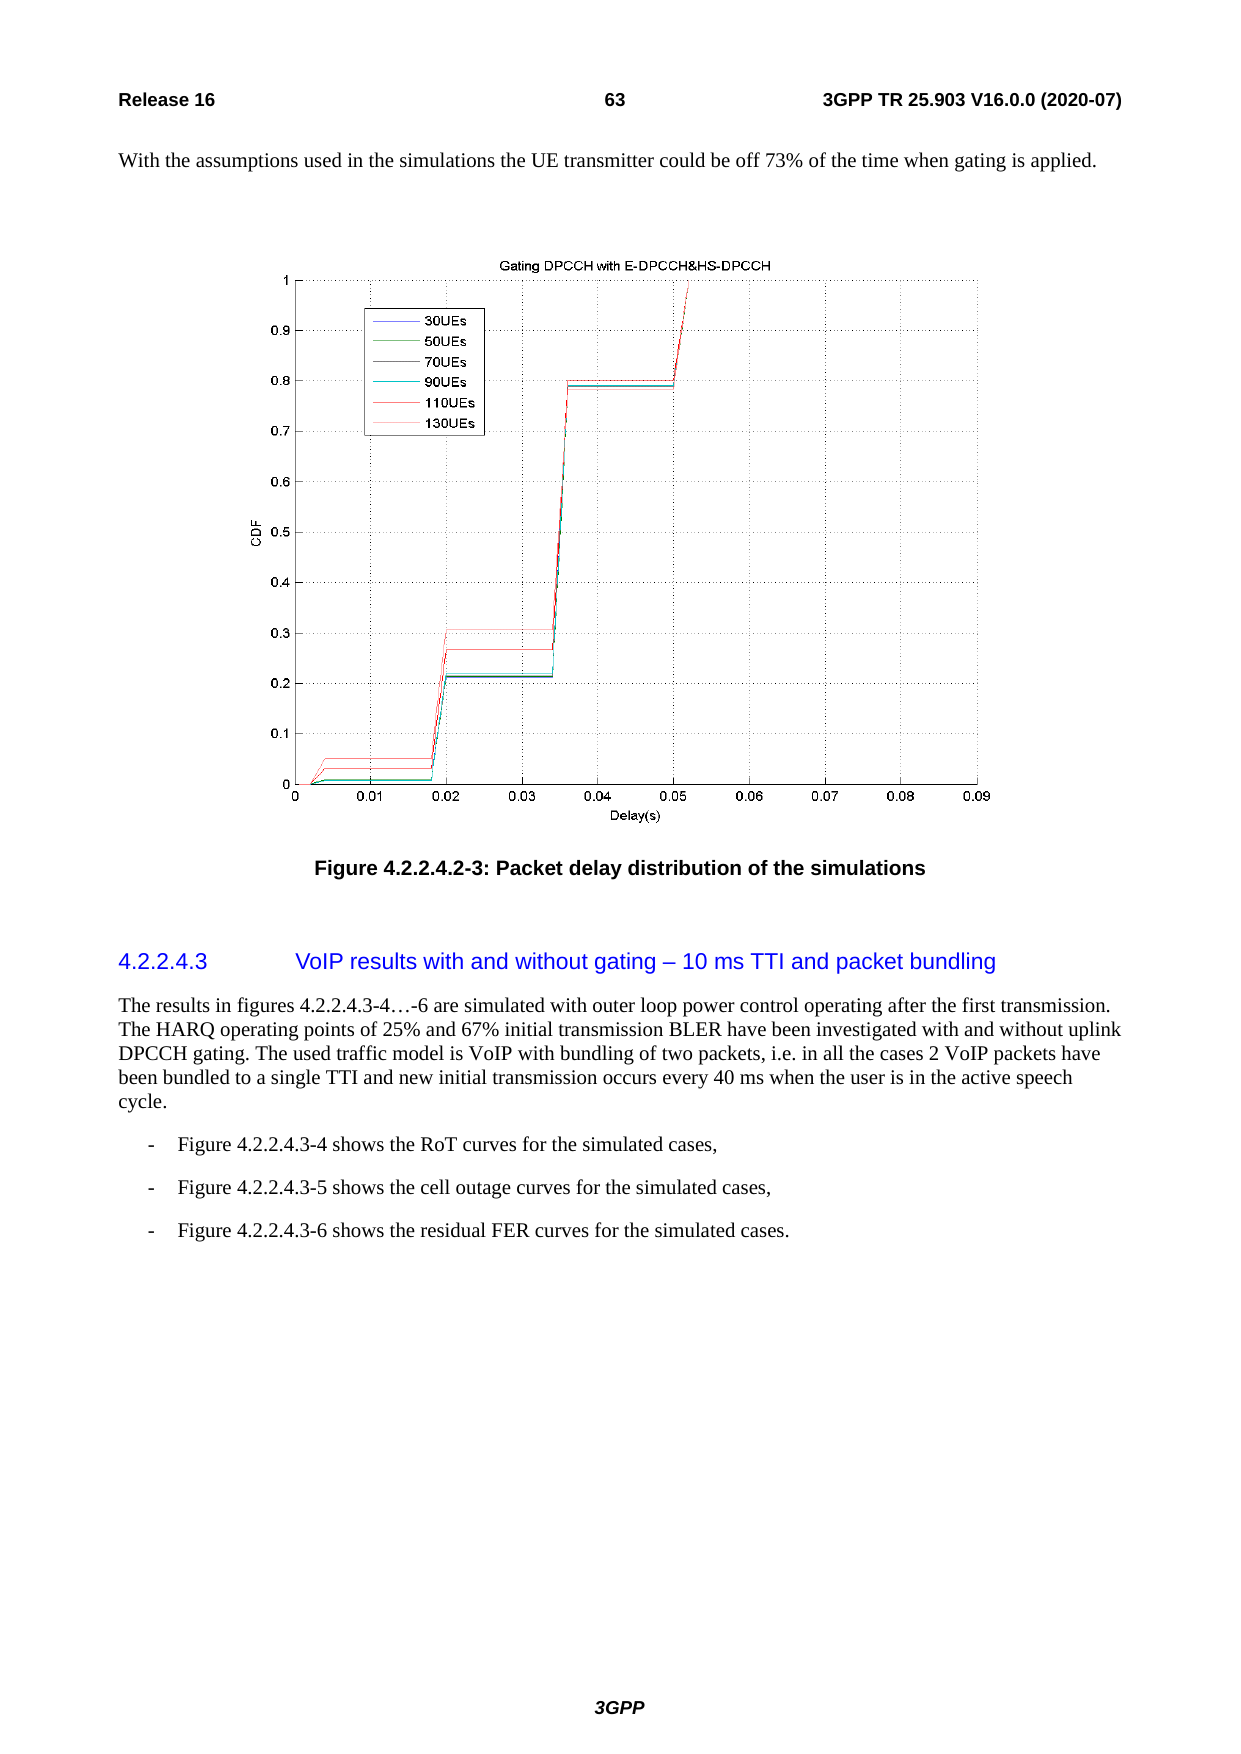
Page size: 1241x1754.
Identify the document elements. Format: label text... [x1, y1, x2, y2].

text - Figure 4.2.2.4.3-5 shows the cell outage curves for the simulated cases, [148, 1175, 1122, 1199]
subtitle 4.2.2.4.3 VoIP results with and without gating – 10 ms TTI and packet bundling [118, 948, 1122, 974]
text - Figure 4.2.2.4.3-6 shows the residual FER curves for the simulated cases. [148, 1217, 1122, 1242]
text The results in figures 4.2.2.4.3-4…-6 are simulated with outer loop power control operating after the first transmission. The HARQ operating points of 25% and 67% initial transmission BLER have been investigated with and without uplink DPCCH gating. The used traffic model is VoIP with bundling of two packets, i.e. in all the cases 2 VoIP packets have been bundled to a single TTI and new initial transmission occurs every 40 ms when the user is in the active speech cycle. [118, 993, 1122, 1113]
text Figure 4.2.2.4.2-3: Packet delay distribution of the simulations [118, 856, 1122, 880]
text With the assumptions used in the simulations the UE transmitter could be off 73% of the time when gating is applied. [118, 147, 1122, 172]
text - Figure 4.2.2.4.3-4 shows the RoT curves for the simulated cases, [148, 1132, 1122, 1156]
picture [180, 233, 1060, 838]
